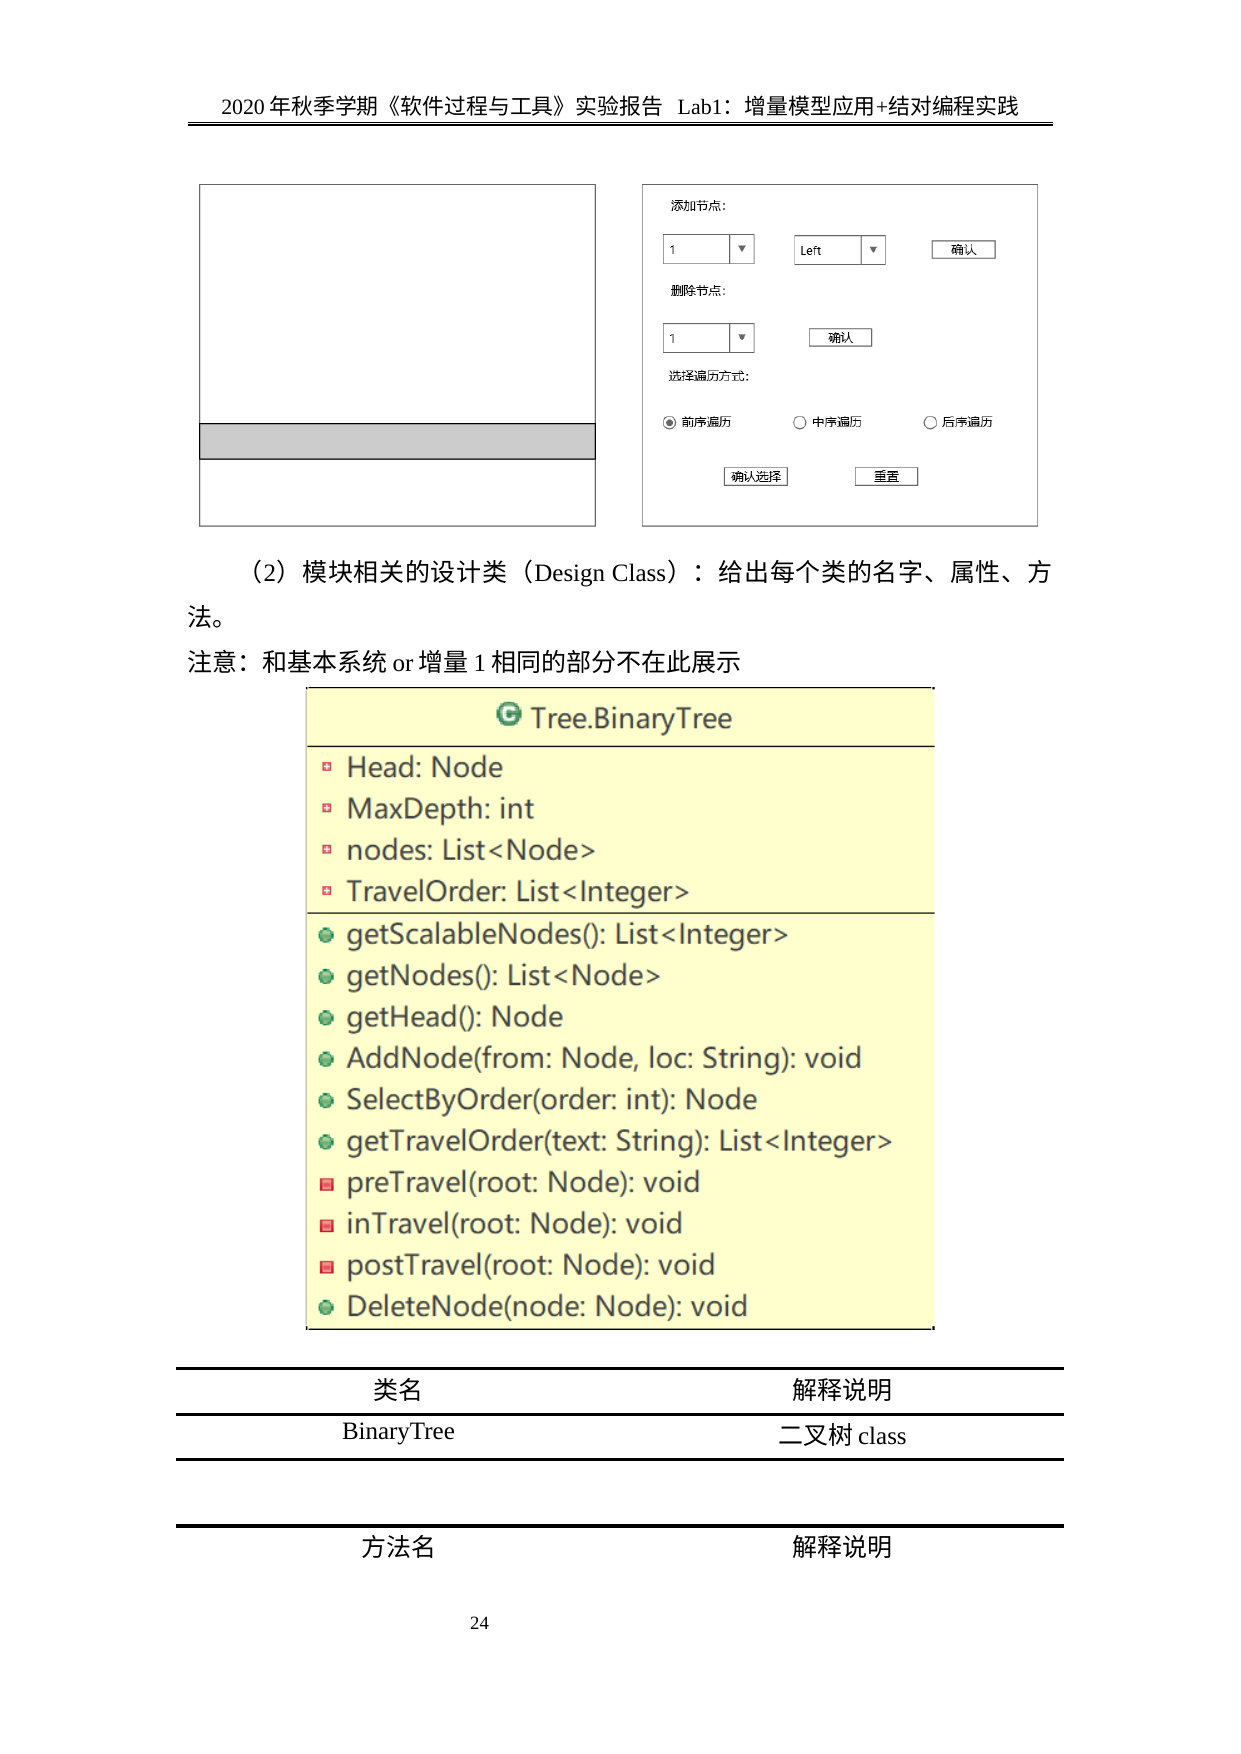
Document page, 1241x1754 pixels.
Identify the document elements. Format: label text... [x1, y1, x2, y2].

table_header 类名 [176, 1370, 620, 1413]
text （2）模块相关的设计类（Design Class）：给出每个类的名字、属性、方法。 [187, 552, 1053, 633]
table_cell 二叉树class [620, 1416, 1064, 1458]
picture [187, 162, 1053, 549]
table_cell BinaryTree [176, 1416, 620, 1458]
text 注意：和基本系统or增量1相同的部分不在此展示 [187, 643, 1053, 679]
picture [305, 687, 935, 1330]
table_header 解释说明 [620, 1528, 1064, 1570]
table_header 方法名 [176, 1528, 620, 1570]
table_header 解释说明 [620, 1370, 1064, 1413]
